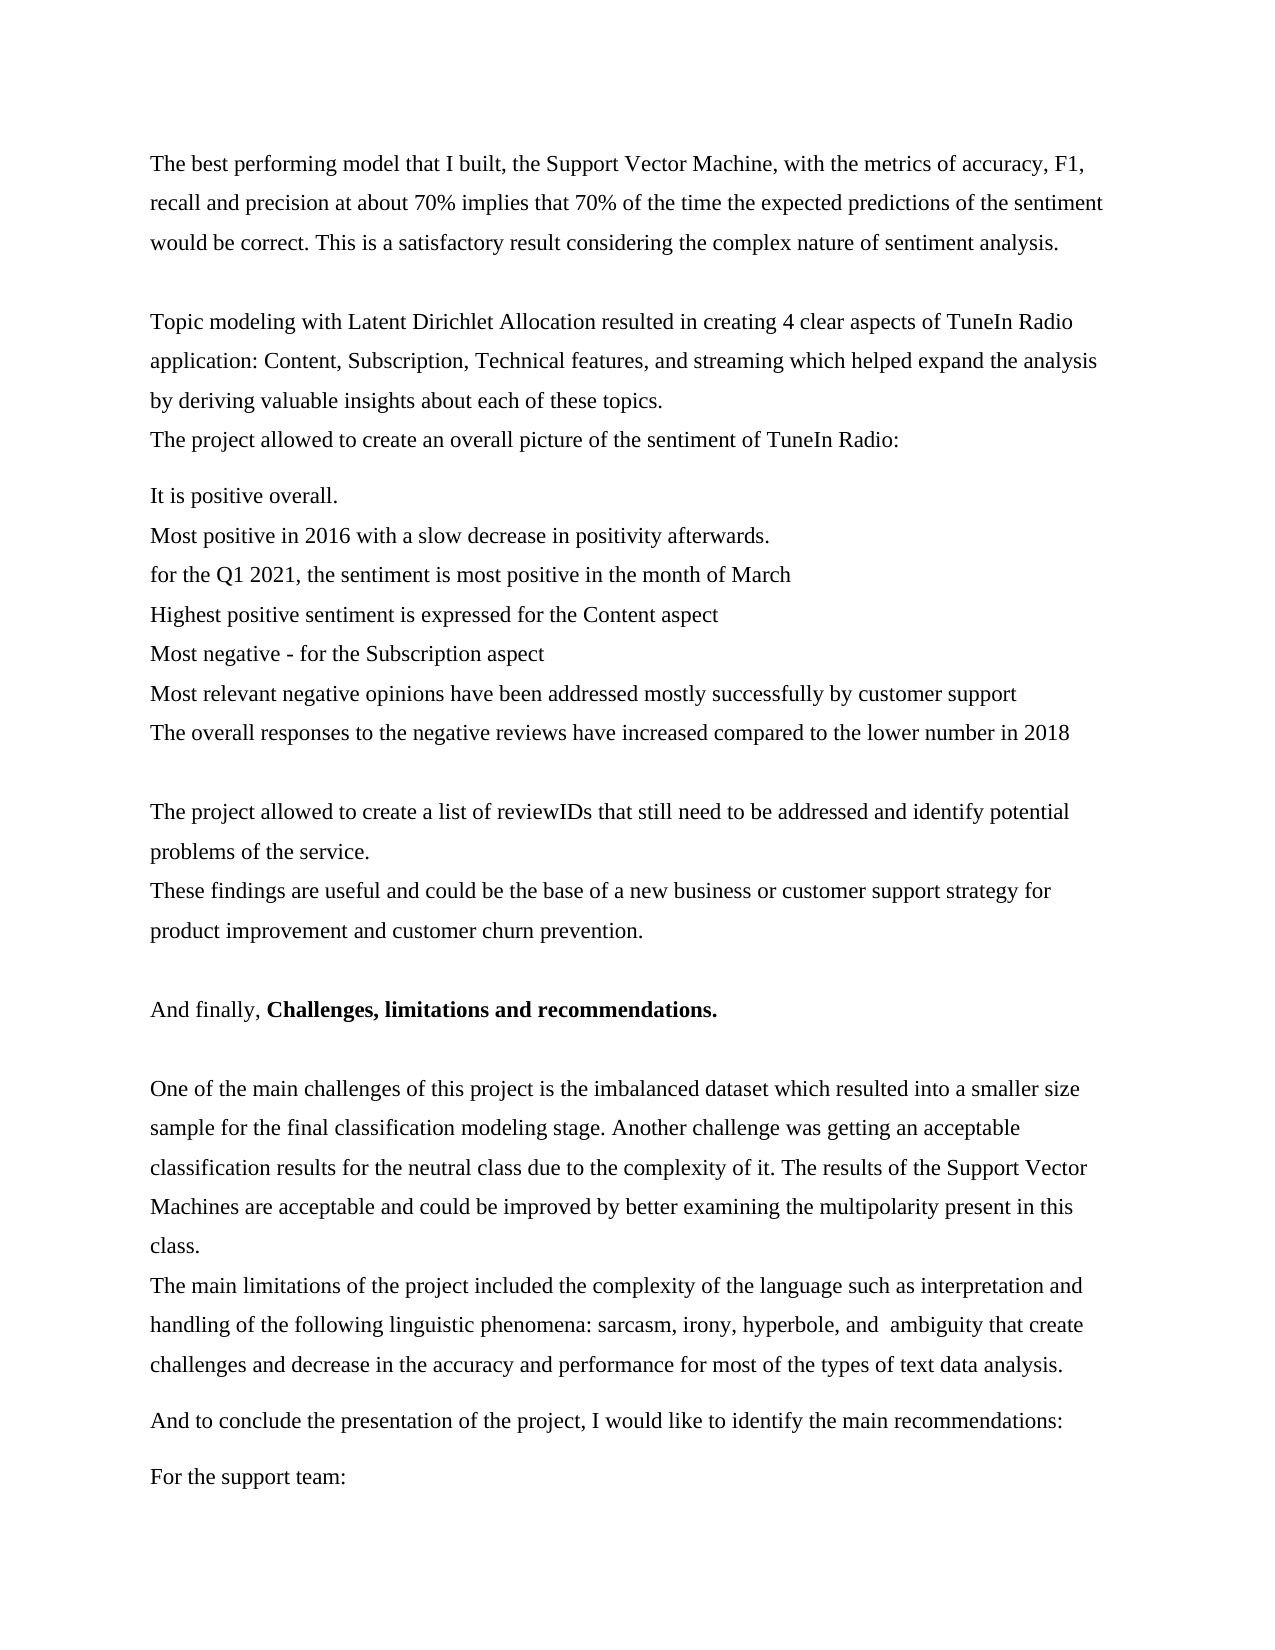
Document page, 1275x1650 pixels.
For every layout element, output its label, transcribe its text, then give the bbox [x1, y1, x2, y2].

text These findings are useful and could be the base of a new business or customer support strategy for product improvement and customer churn prevention. [150, 877, 1125, 943]
text The overall responses to the negative reviews have increased compared to the lower number in 2018 [150, 719, 1125, 746]
text Most relevant negative opinions have been addressed mostly successfully by customer support [150, 680, 1125, 706]
text Topic modeling with Latent Dirichlet Allocation resulted in creating 4 clear aspects of TuneIn Radio application: Content, Subscription, Technical features, and streaming which helped expand the analysis by deriving valuable insights about each of these topics. [150, 308, 1125, 413]
text And to conclude the presentation of the project, I would like to identify the main recommendations: [150, 1407, 1125, 1433]
text It is positive overall. [150, 482, 1125, 509]
text For the support team: [150, 1463, 1125, 1490]
text The project allowed to create an overall picture of the sentiment of TuneIn Radio: [150, 426, 1125, 453]
text And finally, Challenges, limitations and recommendations. [150, 996, 1125, 1022]
text One of the main challenges of this project is the imbalanced dataset which resulted into a smaller size sample for the final classification modeling stage. Another challenge was getting an acceptable classification results for the neutral class due to the complexity of it. The results of the Support Vector Machines are acceptable and could be improved by better examining the multipolarity present in this class. [150, 1075, 1125, 1259]
text Highest positive sentiment is expressed for the Content aspect [150, 601, 1125, 627]
text for the Q1 2021, the sentiment is most positive in the month of March [150, 561, 1125, 588]
text The project allowed to create a list of reviewIDs that still need to be addressed and identify potential problems of the service. [150, 798, 1125, 864]
text Most negative - for the Subscription aspect [150, 640, 1125, 667]
text The main limitations of the project included the complexity of the language such as interpretation and handling of the following linguistic phenomena: sarcasm, irony, hyperbole, and ambiguity that create challenges and decrease in the accuracy and performance for most of the types of text data analysis. [150, 1272, 1125, 1377]
text The best performing model that I built, the Support Vector Machine, with the metrics of accuracy, F1, recall and precision at about 70% implies that 70% of the time the expected predictions of the sentiment would be correct. This is a satisfactory result considering the complex nature of sentiment analysis. [150, 150, 1125, 255]
text Most positive in 2016 with a slow decrease in positivity afterwards. [150, 522, 1125, 548]
